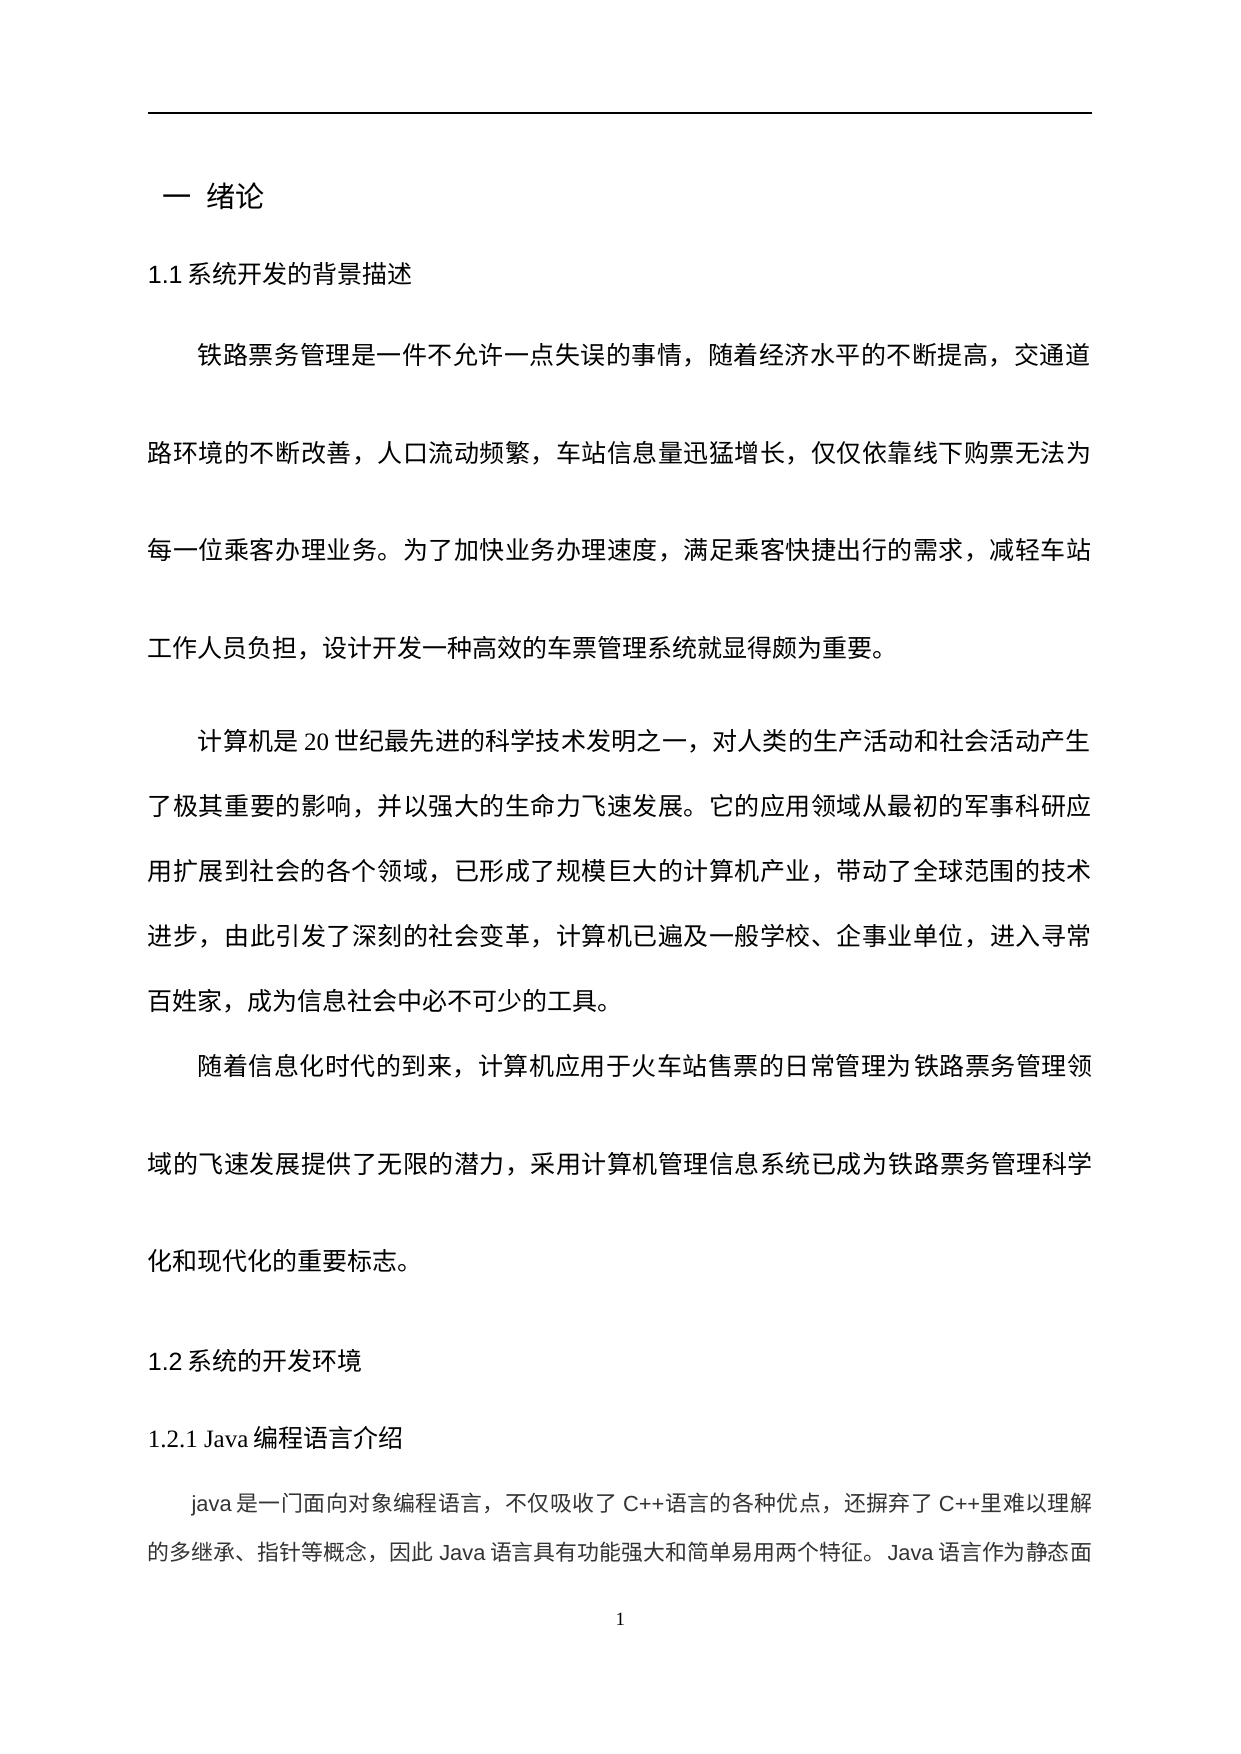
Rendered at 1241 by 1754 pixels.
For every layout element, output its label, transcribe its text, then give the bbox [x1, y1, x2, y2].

subtitle 1.2系统的开发环境 [148, 1327, 1092, 1392]
text 随着信息化时代的到来，计算机应用于火车站售票的日常管理为铁路票务管理领域的飞速发展提供了无限的潜力，采用计算机管理信息系统已成为铁路票务管理科学化和现代化的重要标志。 [148, 1032, 1092, 1292]
subtitle 1.1系统开发的背景描述 [148, 240, 1092, 305]
subtitle 绪论 [162, 163, 1092, 228]
text 计算机是20世纪最先进的科学技术发明之一，对人类的生产活动和社会活动产生了极其重要的影响，并以强大的生命力飞速发展。它的应用领域从最初的军事科研应用扩展到社会的各个领域，已形成了规模巨大的计算机产业，带动了全球范围的技术进步，由此引发了深刻的社会变革，计算机已遍及一般学校、企事业单位，进入寻常百姓家，成为信息社会中必不可少的工具。 [148, 707, 1092, 1032]
subtitle 1.2.1 Java编程语言介绍 [148, 1404, 1092, 1469]
text 铁路票务管理是一件不允许一点失误的事情，随着经济水平的不断提高，交通道路环境的不断改善，人口流动频繁，车站信息量迅猛增长，仅仅依靠线下购票无法为每一位乘客办理业务。为了加快业务办理速度，满足乘客快捷出行的需求，减轻车站工作人员负担，设计开发一种高效的车票管理系统就显得颇为重要。 [148, 321, 1092, 679]
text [148, 1486, 1092, 1567]
